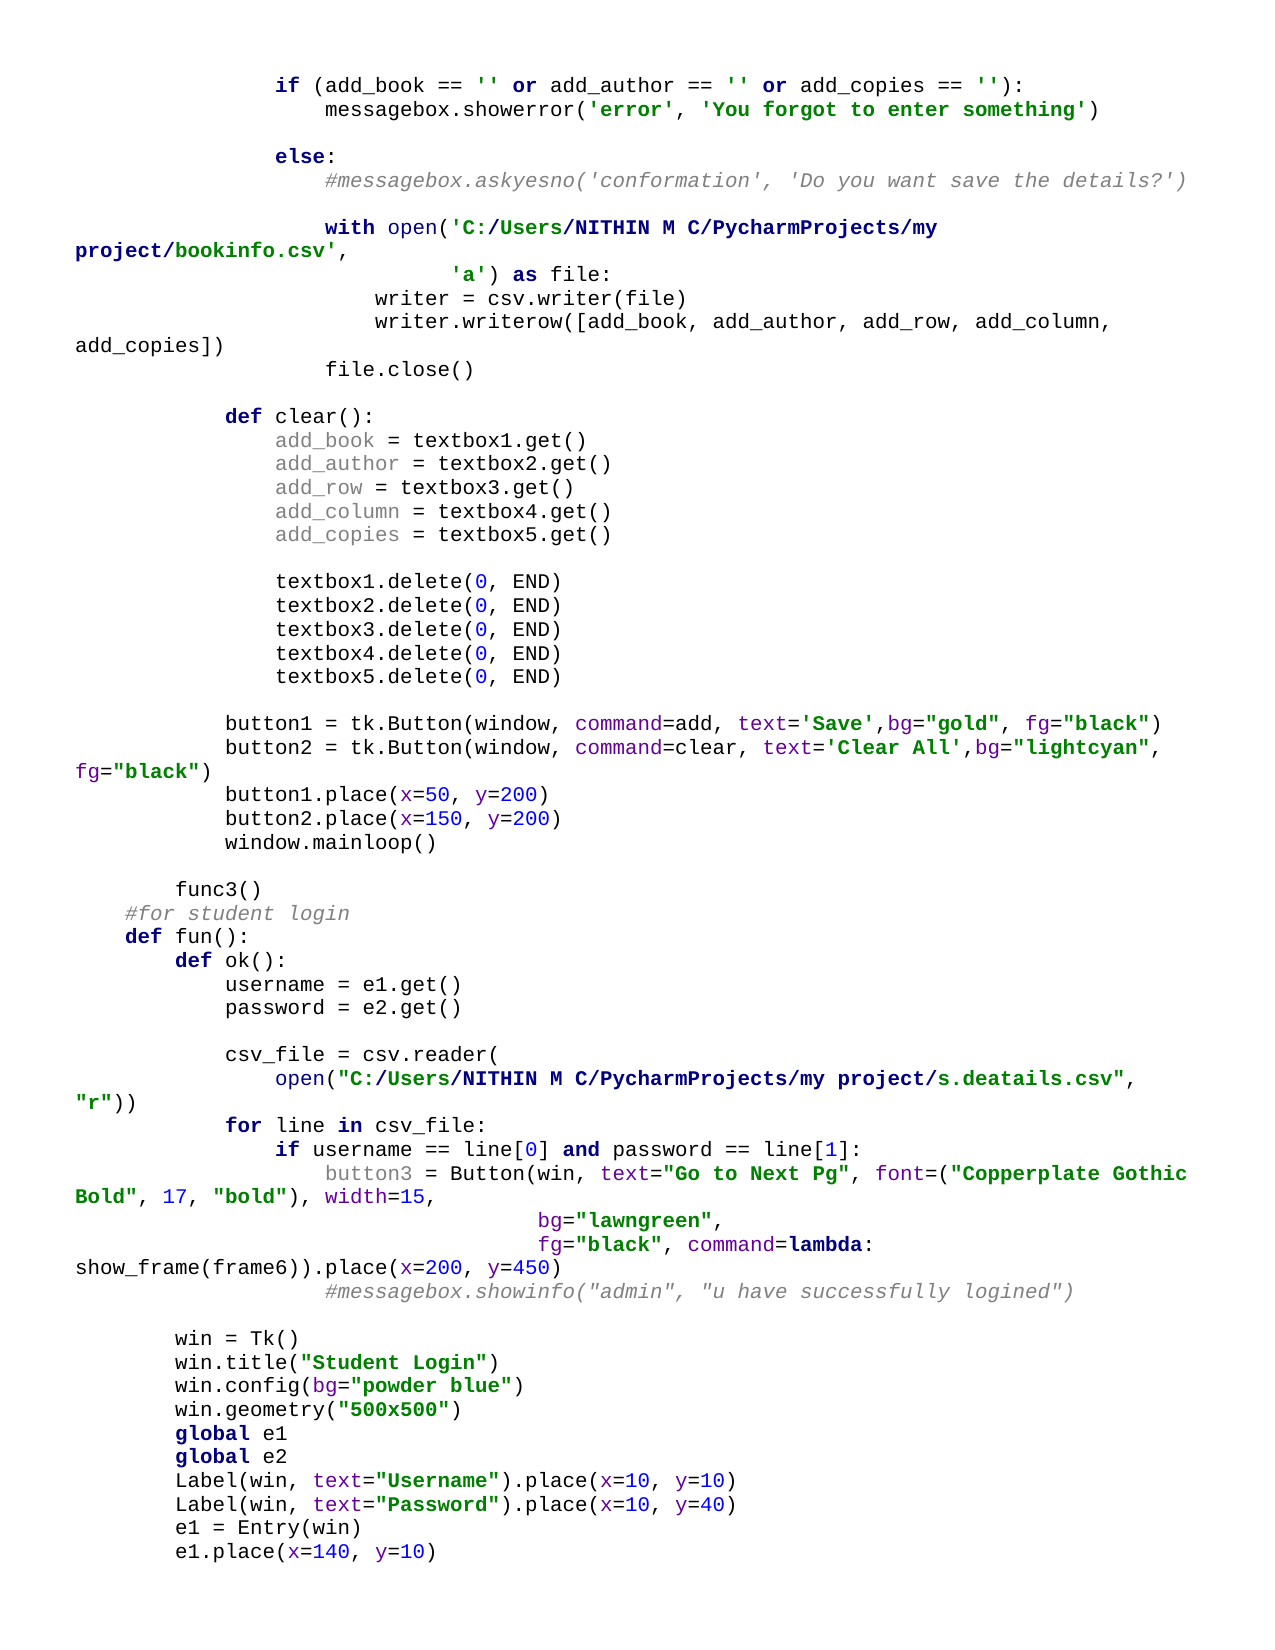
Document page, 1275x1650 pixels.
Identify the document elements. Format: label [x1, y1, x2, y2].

text [75, 75, 1200, 1565]
